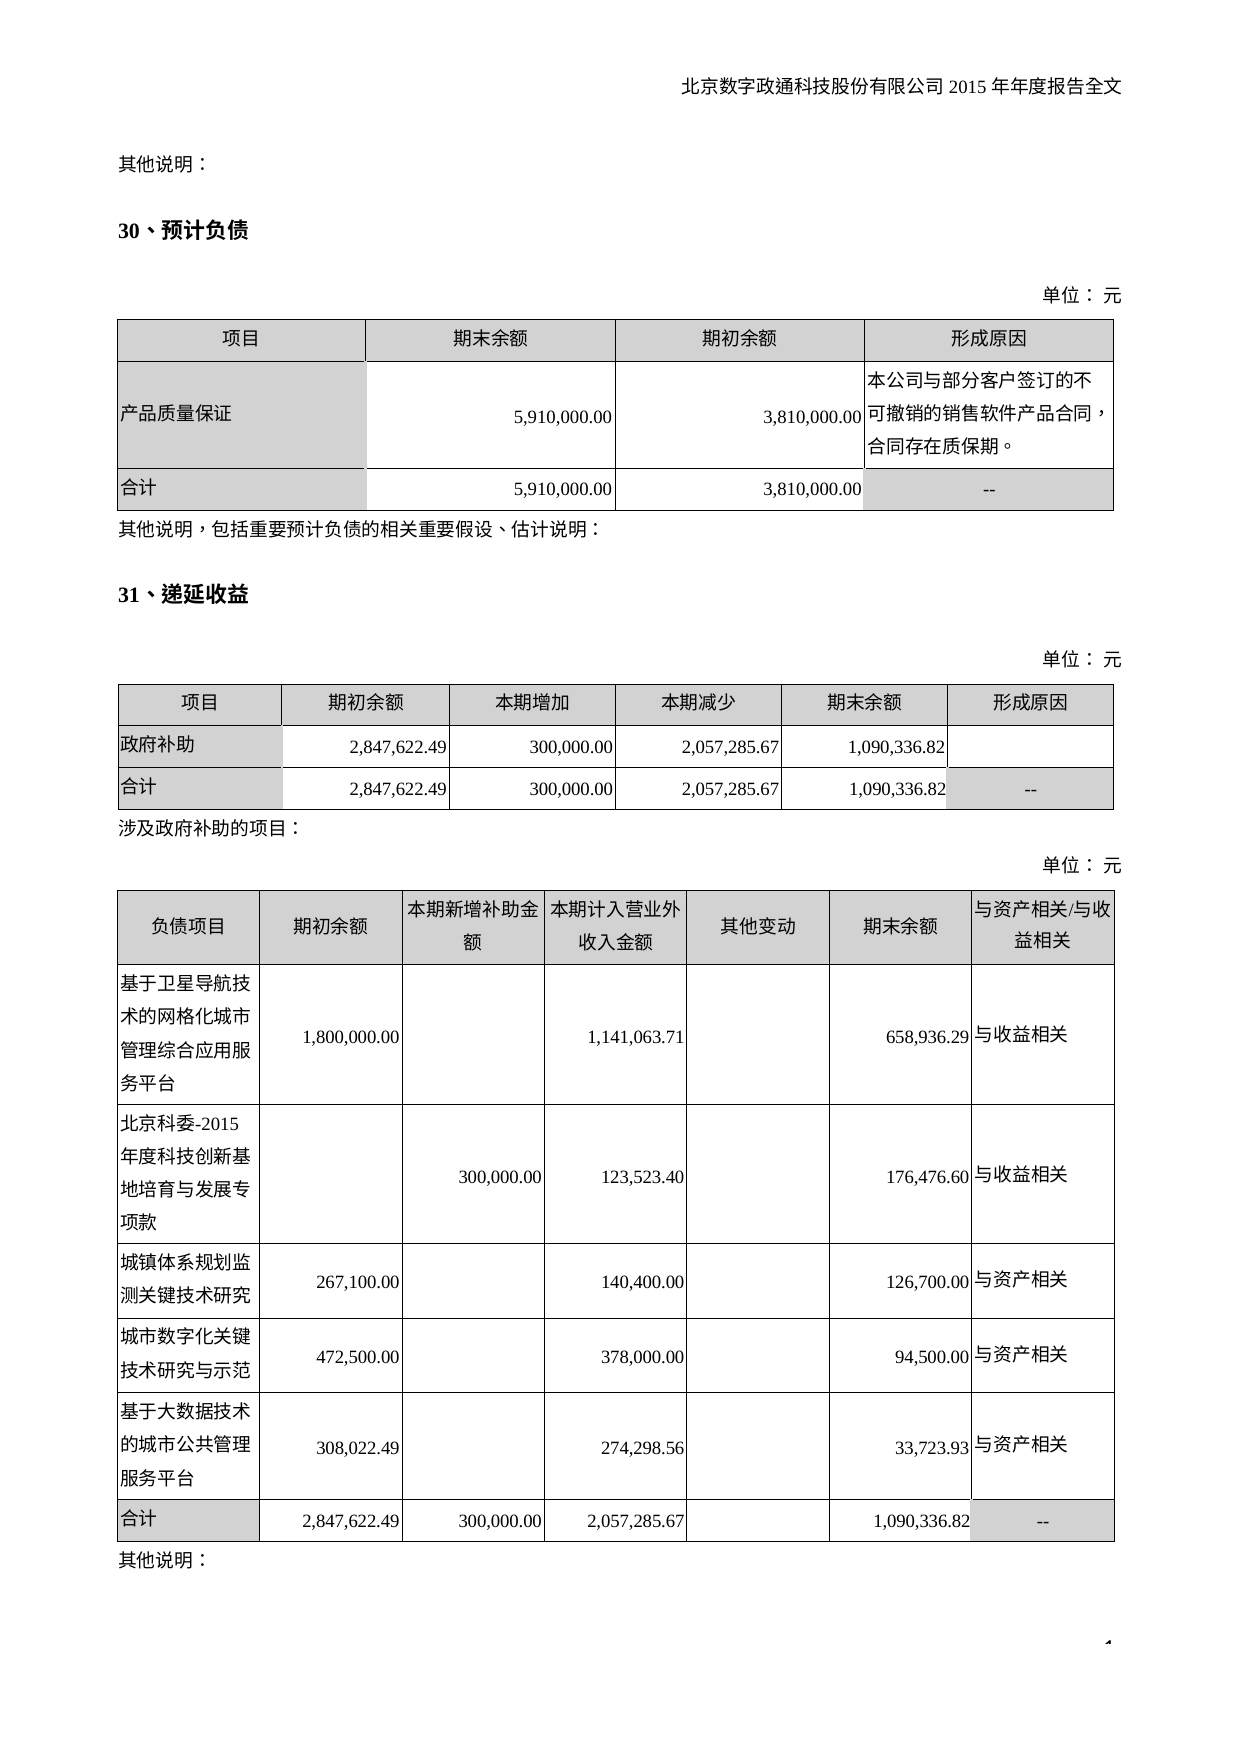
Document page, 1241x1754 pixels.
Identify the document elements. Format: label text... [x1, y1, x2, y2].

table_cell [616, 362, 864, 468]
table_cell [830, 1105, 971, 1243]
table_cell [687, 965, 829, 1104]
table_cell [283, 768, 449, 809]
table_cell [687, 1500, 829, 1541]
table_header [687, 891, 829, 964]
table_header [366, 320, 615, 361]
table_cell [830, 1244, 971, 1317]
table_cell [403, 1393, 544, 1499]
text 单位： 元 [102, 282, 1122, 307]
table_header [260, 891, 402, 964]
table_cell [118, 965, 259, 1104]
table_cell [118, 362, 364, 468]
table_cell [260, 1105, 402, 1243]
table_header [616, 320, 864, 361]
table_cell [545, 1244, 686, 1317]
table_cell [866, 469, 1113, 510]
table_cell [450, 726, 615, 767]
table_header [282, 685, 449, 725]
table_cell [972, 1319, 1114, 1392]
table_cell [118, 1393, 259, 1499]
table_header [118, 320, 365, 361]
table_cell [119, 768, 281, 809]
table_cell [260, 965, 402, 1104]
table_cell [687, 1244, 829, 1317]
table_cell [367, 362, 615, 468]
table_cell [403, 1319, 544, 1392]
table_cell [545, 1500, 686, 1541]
text 单位： 元 [102, 646, 1122, 672]
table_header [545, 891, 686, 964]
text 其他说明： [118, 1547, 1122, 1572]
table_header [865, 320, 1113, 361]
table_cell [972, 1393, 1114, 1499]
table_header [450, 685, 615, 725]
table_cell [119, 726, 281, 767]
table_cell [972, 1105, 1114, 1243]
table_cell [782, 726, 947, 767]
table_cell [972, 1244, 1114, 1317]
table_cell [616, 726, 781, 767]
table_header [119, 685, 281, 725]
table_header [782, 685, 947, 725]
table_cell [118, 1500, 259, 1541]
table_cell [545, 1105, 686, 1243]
text 31、递延收益 [118, 579, 1122, 609]
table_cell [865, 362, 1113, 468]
text 其他说明，包括重要预计负债的相关重要假设、估计说明： [118, 516, 1122, 541]
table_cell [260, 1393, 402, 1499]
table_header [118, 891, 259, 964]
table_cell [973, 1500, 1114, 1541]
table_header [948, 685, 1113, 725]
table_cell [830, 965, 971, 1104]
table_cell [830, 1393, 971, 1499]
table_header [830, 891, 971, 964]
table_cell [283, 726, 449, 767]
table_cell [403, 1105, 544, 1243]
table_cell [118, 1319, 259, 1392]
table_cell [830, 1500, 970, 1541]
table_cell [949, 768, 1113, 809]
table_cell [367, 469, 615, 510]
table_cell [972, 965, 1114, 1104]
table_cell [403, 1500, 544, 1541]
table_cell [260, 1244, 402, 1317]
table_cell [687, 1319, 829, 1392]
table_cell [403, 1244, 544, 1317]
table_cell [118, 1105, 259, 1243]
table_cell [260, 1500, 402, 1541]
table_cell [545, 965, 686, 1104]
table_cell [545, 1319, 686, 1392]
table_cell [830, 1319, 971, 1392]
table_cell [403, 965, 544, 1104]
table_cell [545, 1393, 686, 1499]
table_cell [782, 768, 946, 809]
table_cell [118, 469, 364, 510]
text 单位： 元 [102, 853, 1122, 878]
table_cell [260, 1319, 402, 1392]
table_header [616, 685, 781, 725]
text 其他说明： [118, 152, 1122, 177]
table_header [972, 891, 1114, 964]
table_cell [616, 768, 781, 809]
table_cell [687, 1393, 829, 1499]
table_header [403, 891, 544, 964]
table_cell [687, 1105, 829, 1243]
text 涉及政府补助的项目： [118, 815, 1122, 841]
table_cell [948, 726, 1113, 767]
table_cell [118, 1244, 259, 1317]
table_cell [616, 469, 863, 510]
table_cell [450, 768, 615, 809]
text 30、预计负债 [118, 215, 1122, 245]
